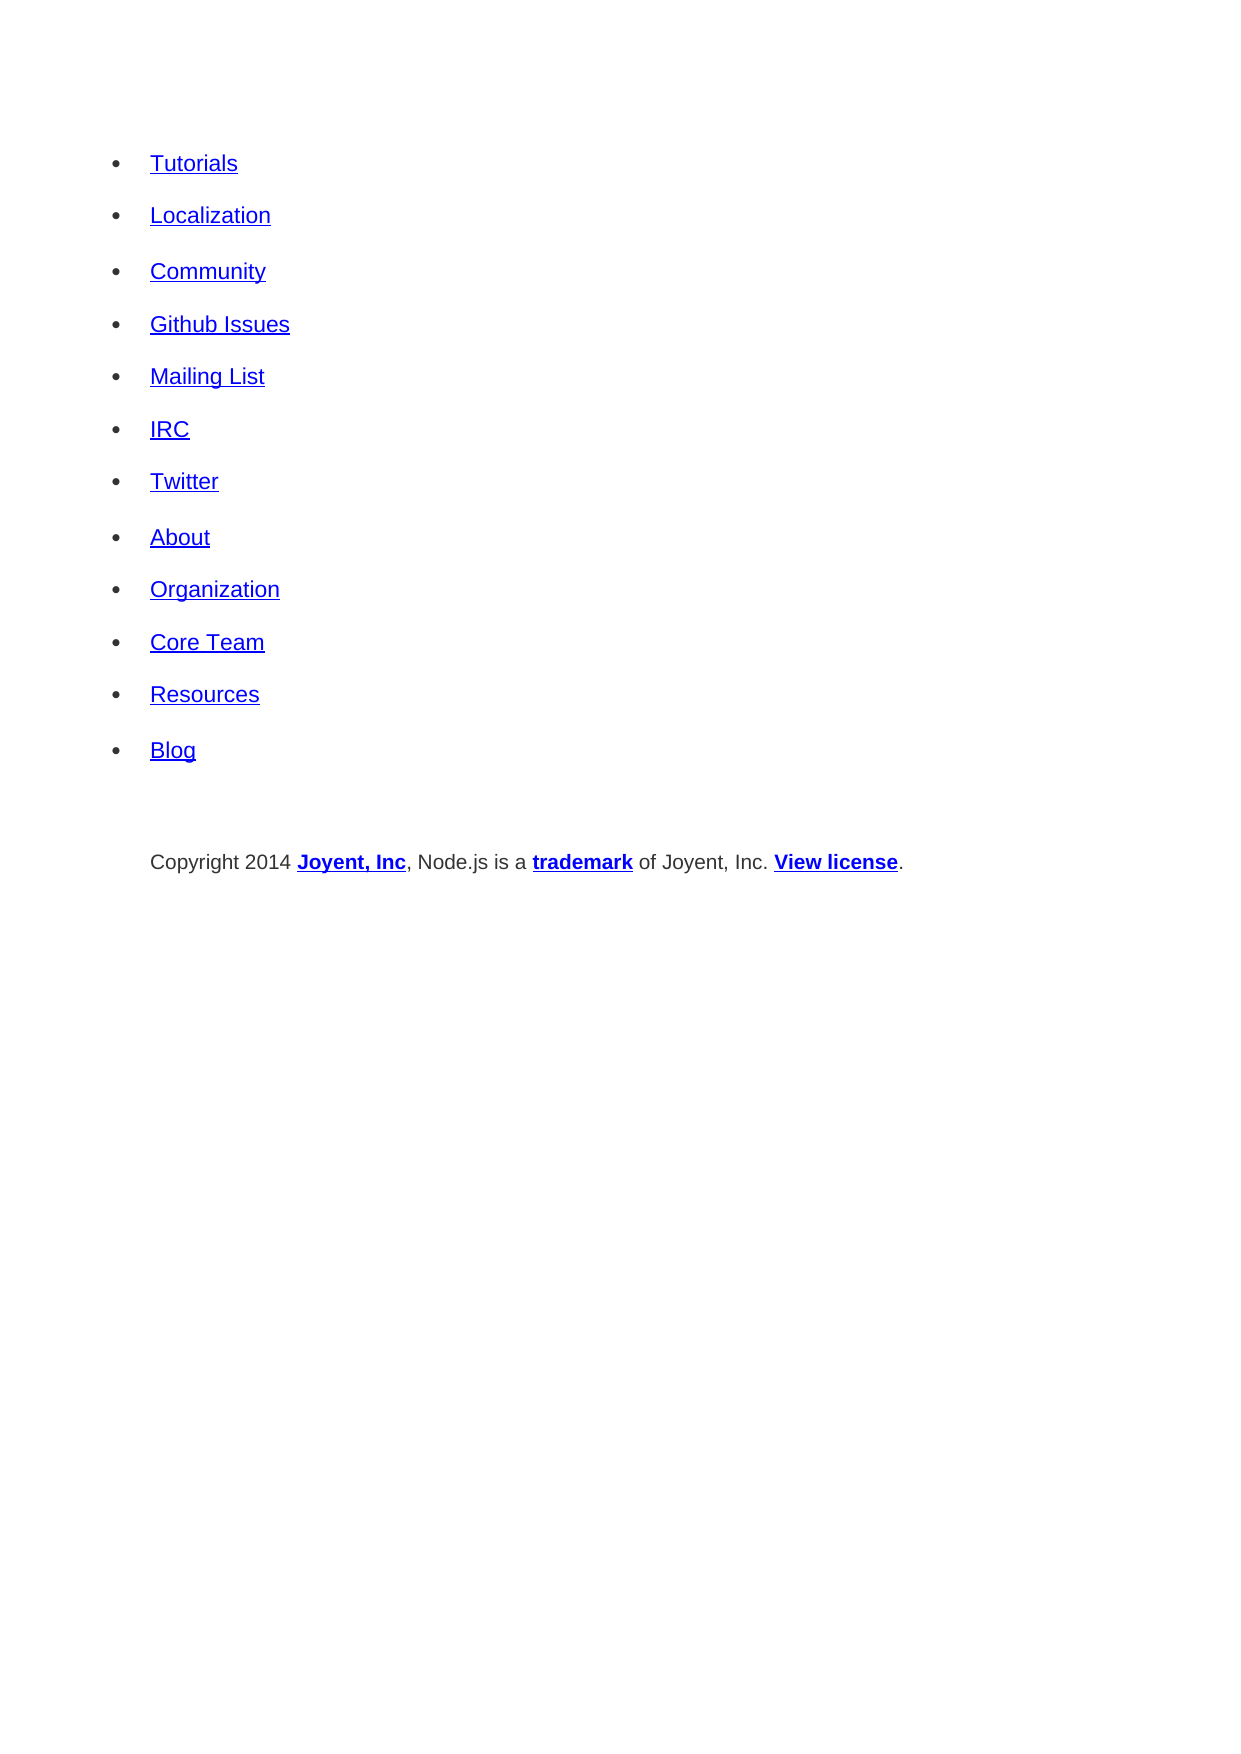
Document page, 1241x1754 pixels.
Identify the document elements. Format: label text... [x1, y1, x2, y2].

list Github Issues [112, 311, 986, 337]
list Blog [112, 737, 1090, 763]
list Core Team [112, 628, 986, 655]
list Community [112, 258, 986, 284]
list Tutorials [112, 150, 986, 176]
list Localization [112, 202, 986, 229]
text Copyright 2014 Joyent, Inc, Node.js is a trademark of Joyent, Inc. View license. [150, 850, 1090, 874]
list Organization [112, 576, 986, 602]
list Twitter [112, 468, 986, 494]
list IRC [112, 416, 986, 442]
list About [112, 523, 986, 550]
list Resources [112, 681, 986, 707]
list Mailing List [112, 363, 986, 389]
